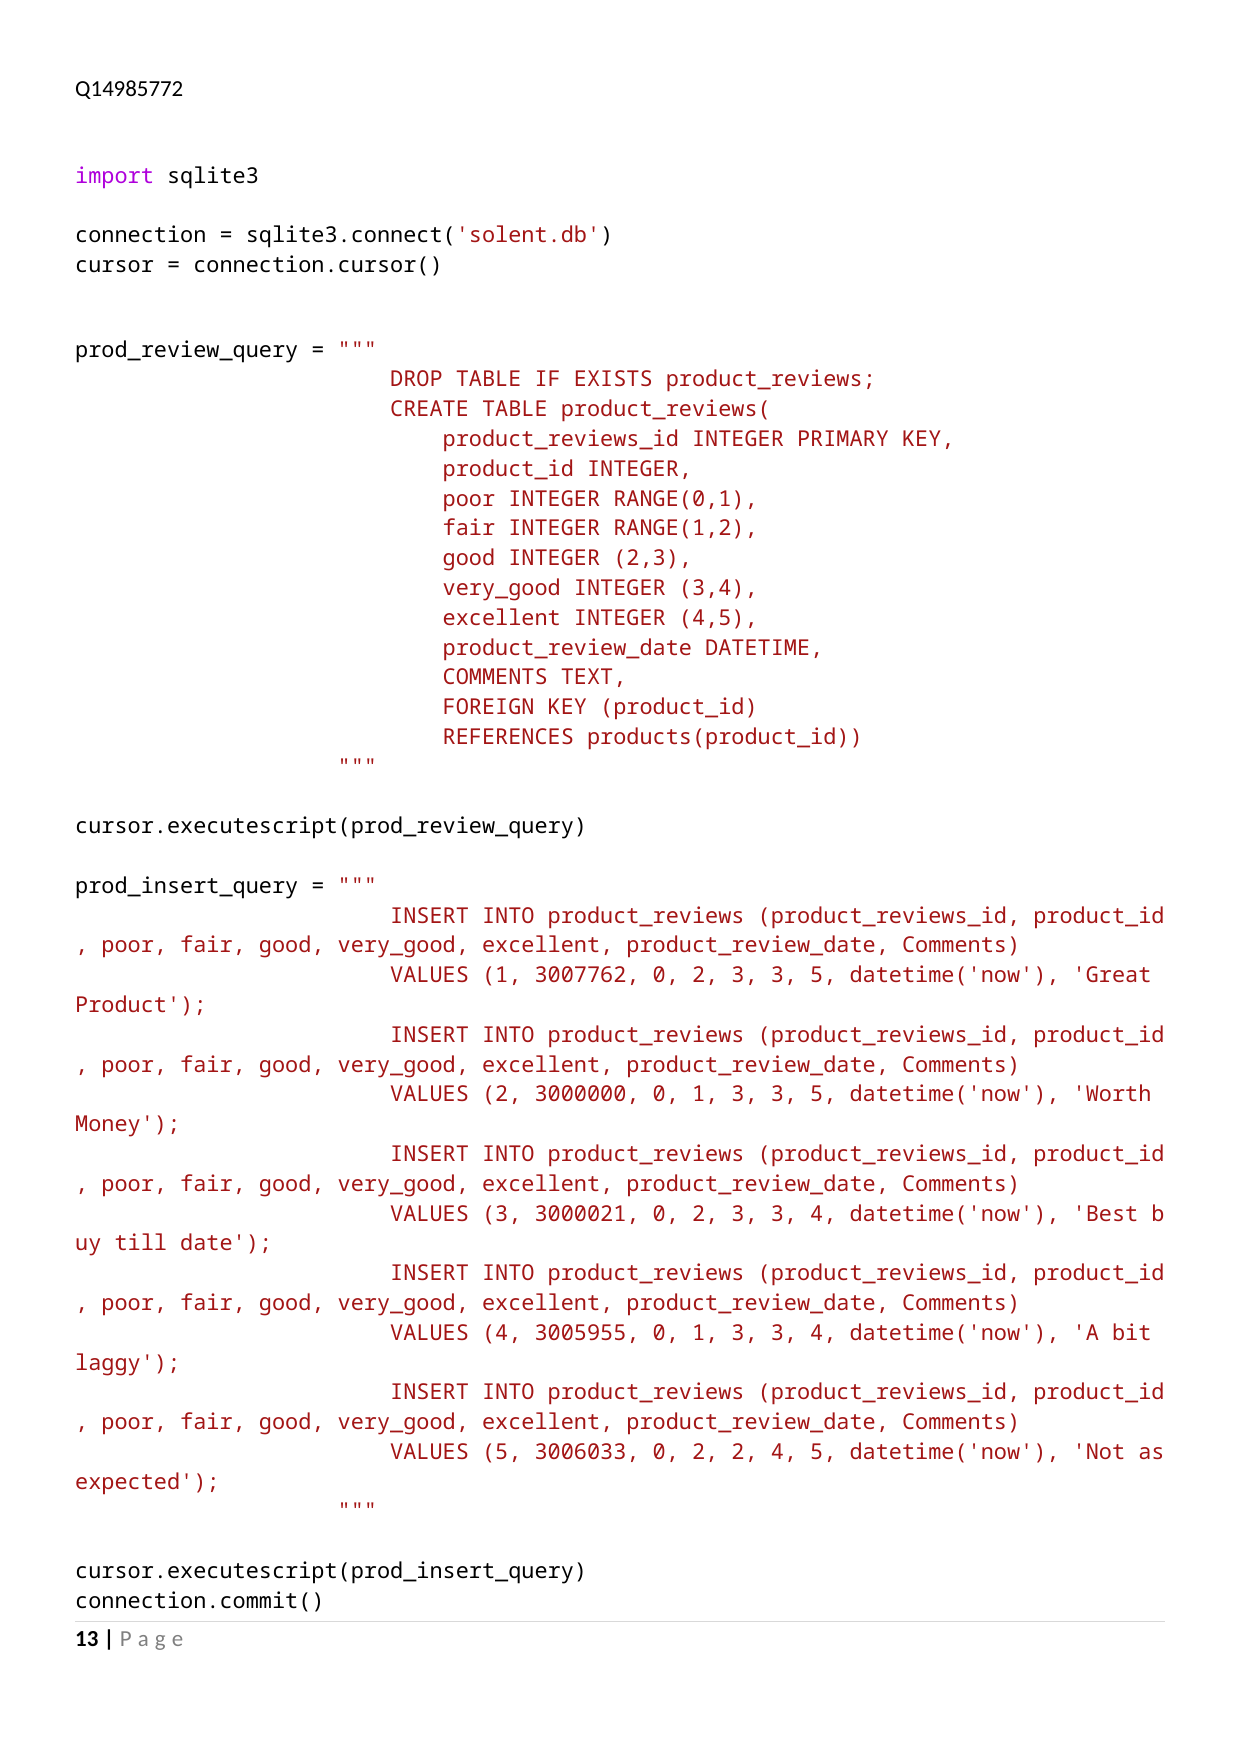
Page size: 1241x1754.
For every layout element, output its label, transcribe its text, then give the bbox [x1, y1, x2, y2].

text prod_insert_query = """ [75, 870, 1165, 899]
text connection = sqlite3.connect('solent.db') [75, 219, 1165, 249]
text VALUES (5, 3006033, 0, 2, 2, 4, 5, datetime('now'), 'Not as expected'); [75, 1436, 1165, 1495]
text excellent INTEGER (4,5), [75, 602, 1165, 631]
text VALUES (4, 3005955, 0, 1, 3, 3, 4, datetime('now'), 'A bit laggy'); [75, 1317, 1165, 1376]
text CREATE TABLE product_reviews( [75, 393, 1165, 423]
text connection.commit() [75, 1585, 1165, 1614]
text import sqlite3 [75, 159, 1165, 189]
text INSERT INTO product_reviews (product_reviews_id, product_id, poor, fair, good, very_good, excellent, product_review_date, Comments) [75, 1138, 1165, 1197]
text cursor = connection.cursor() [75, 249, 1165, 279]
text COMMENTS TEXT, [75, 661, 1165, 691]
text INSERT INTO product_reviews (product_reviews_id, product_id, poor, fair, good, very_good, excellent, product_review_date, Comments) [75, 1376, 1165, 1436]
text VALUES (1, 3007762, 0, 2, 3, 3, 5, datetime('now'), 'Great Product'); [75, 959, 1165, 1019]
text cursor.executescript(prod_insert_query) [75, 1555, 1165, 1585]
text good INTEGER (2,3), [75, 542, 1165, 572]
text INSERT INTO product_reviews (product_reviews_id, product_id, poor, fair, good, very_good, excellent, product_review_date, Comments) [75, 1257, 1165, 1317]
text INSERT INTO product_reviews (product_reviews_id, product_id, poor, fair, good, very_good, excellent, product_review_date, Comments) [75, 1019, 1165, 1078]
text poor INTEGER RANGE(0,1), [75, 482, 1165, 512]
text product_reviews_id INTEGER PRIMARY KEY, [75, 423, 1165, 453]
text DROP TABLE IF EXISTS product_reviews; [75, 363, 1165, 393]
text product_review_date DATETIME, [75, 631, 1165, 661]
text product_id INTEGER, [75, 453, 1165, 482]
text VALUES (3, 3000021, 0, 2, 3, 3, 4, datetime('now'), 'Best buy till date'); [75, 1197, 1165, 1257]
text """ [75, 751, 1165, 780]
text INSERT INTO product_reviews (product_reviews_id, product_id, poor, fair, good, very_good, excellent, product_review_date, Comments) [75, 899, 1165, 959]
text cursor.executescript(prod_review_query) [75, 810, 1165, 840]
text prod_review_query = """ [75, 333, 1165, 363]
text REFERENCES products(product_id)) [75, 721, 1165, 751]
text VALUES (2, 3000000, 0, 1, 3, 3, 5, datetime('now'), 'Worth Money'); [75, 1078, 1165, 1138]
text FOREIGN KEY (product_id) [75, 691, 1165, 721]
text fair INTEGER RANGE(1,2), [75, 512, 1165, 542]
text """ [75, 1495, 1165, 1525]
text very_good INTEGER (3,4), [75, 572, 1165, 602]
